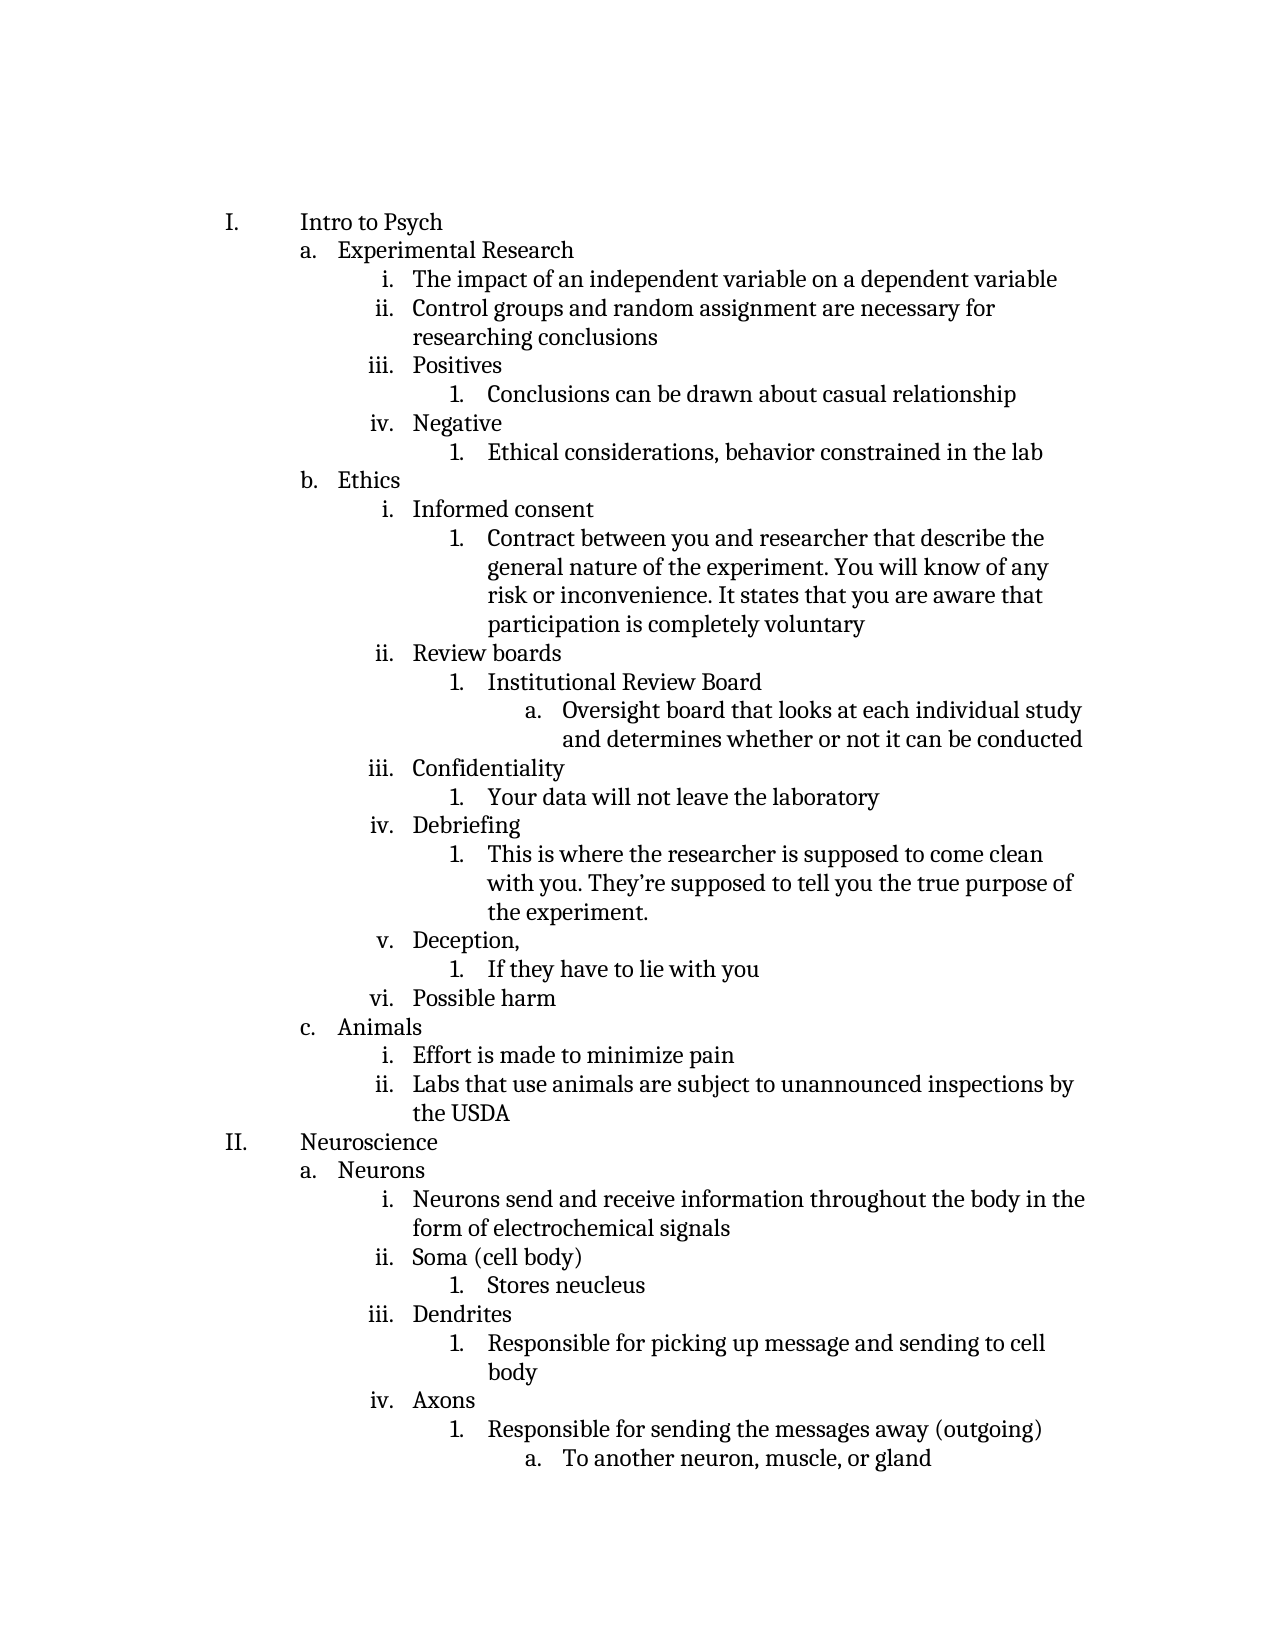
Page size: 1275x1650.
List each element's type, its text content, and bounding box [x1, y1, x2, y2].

list Responsible for picking up message and sending to cell body [450, 1329, 1087, 1386]
list The impact of an independent variable on a dependent variable [394, 265, 1087, 294]
list Stores neucleus [450, 1271, 1087, 1300]
list Your data will not leave the laboratory [450, 782, 1087, 811]
list Debriefing [394, 811, 1087, 840]
list Ethical considerations, behavior constrained in the lab [450, 437, 1087, 466]
list Positives [394, 351, 1087, 380]
list Conclusions can be drawn about casual relationship [450, 380, 1087, 409]
list Labs that use animals are subject to unannounced inspections by the USDA [394, 1070, 1087, 1127]
list Soma (cell body) [394, 1242, 1087, 1271]
list Institutional Review Board [450, 667, 1087, 696]
list Possible harm [394, 984, 1087, 1012]
list Informed consent [394, 495, 1087, 524]
list If they have to lie with you [450, 955, 1087, 984]
list Control groups and random assignment are necessary for researching conclusions [394, 294, 1087, 351]
list Dendrites [394, 1300, 1087, 1329]
list Deception, [394, 926, 1087, 955]
list Review boards [394, 639, 1087, 667]
list Effort is made to minimize pain [394, 1041, 1087, 1070]
list Negative [394, 409, 1087, 437]
list Intro to Psych [225, 207, 1087, 236]
list Axons [394, 1386, 1087, 1415]
list Ethics [300, 466, 1087, 495]
list Neurons send and receive information throughout the body in the form of electrochemical signals [394, 1185, 1087, 1242]
list Animals [300, 1012, 1087, 1041]
list This is where the researcher is supposed to come clean with you. They’re supposed to tell you the true purpose of the experiment. [450, 840, 1087, 926]
list Neurons [300, 1156, 1087, 1185]
list Responsible for sending the messages away (outgoing) [450, 1415, 1087, 1444]
list Experimental Research [300, 236, 1087, 265]
list Oversight board that looks at each individual study and determines whether or not it can be conducted [525, 696, 1087, 754]
list Confidentiality [394, 754, 1087, 782]
list Neuroscience [225, 1127, 1087, 1156]
list To another neuron, muscle, or gland [525, 1444, 1087, 1472]
list Contract between you and researcher that describe the general nature of the experiment. You will know of any risk or inconvenience. It states that you are aware that participation is completely voluntary [450, 524, 1087, 639]
